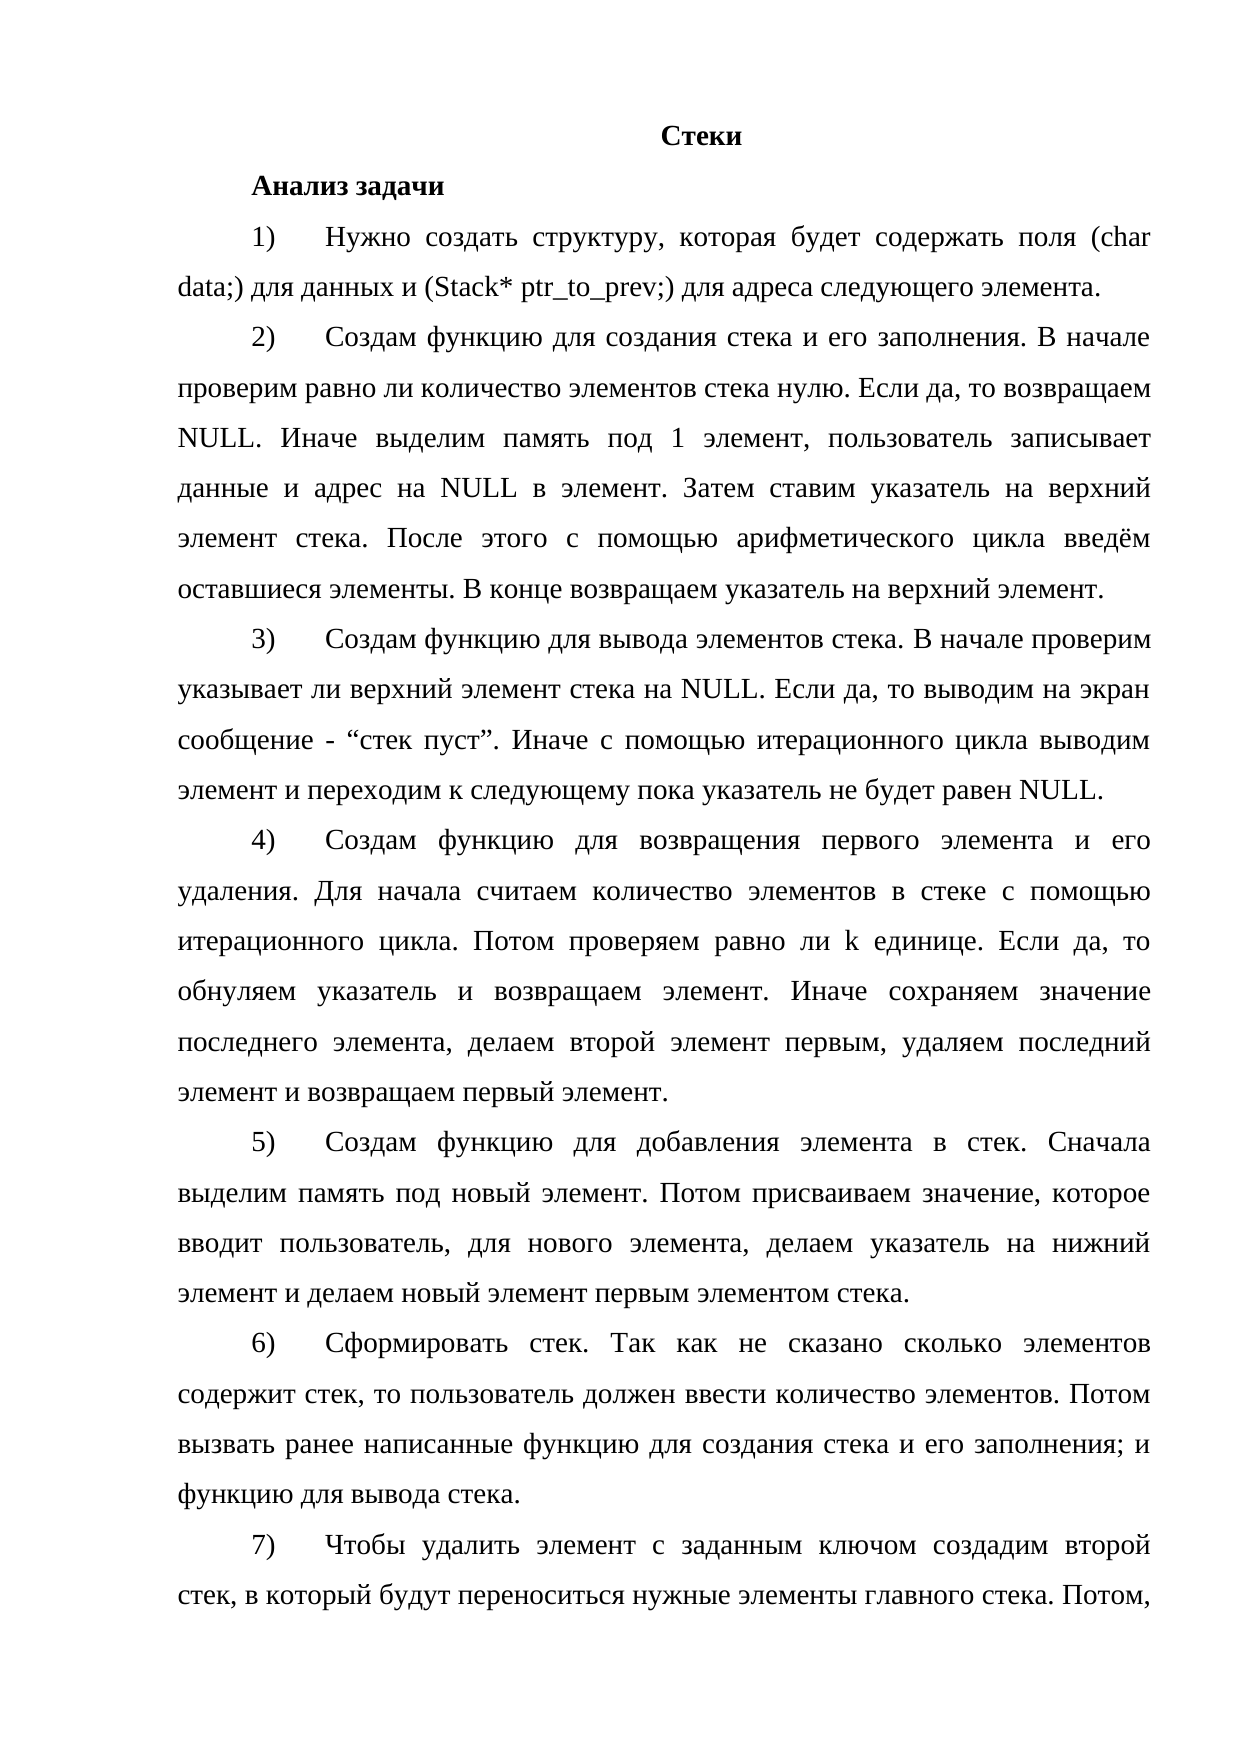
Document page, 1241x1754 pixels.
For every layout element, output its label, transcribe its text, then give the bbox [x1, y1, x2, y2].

list Создам функцию для возвращения первого элемента и его удаления. Для начала считаем количество элементов в стеке с помощью итерационного цикла. Потом проверяем равно ли k единице. Если да, то обнуляем указатель и возвращаем элемент. Иначе сохраняем значение последнего элемента, делаем второй элемент первым, удаляем последний элемент и возвращаем первый элемент. [177, 822, 1152, 1108]
list Нужно создать структуру, которая будет содержать поля (char data;) для данных и (Stack* ptr_to_prev;) для адреса следующего элемента. [177, 219, 1152, 303]
list Создам функцию для добавления элемента в стек. Сначала выделим память под новый элемент. Потом присваиваем значение, которое вводит пользователь, для нового элемента, делаем указатель на нижний элемент и делаем новый элемент первым элементом стека. [177, 1124, 1152, 1309]
subtitle Стеки [177, 118, 1152, 152]
list Сформировать стек. Так как не сказано сколько элементов содержит стек, то пользователь должен ввести количество элементов. Потом вызвать ранее написанные функцию для создания стека и его заполнения; и функцию для вывода стека. [177, 1326, 1152, 1510]
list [177, 1527, 1152, 1611]
list Создам функцию для создания стека и его заполнения. В начале проверим равно ли количество элементов стека нулю. Если да, то возвращаем NULL. Иначе выделим память под 1 элемент, пользователь записывает данные и адрес на NULL в элемент. Затем ставим указатель на верхний элемент стека. После этого с помощью арифметического цикла введём оставшиеся элементы. В конце возвращаем указатель на верхний элемент. [177, 319, 1152, 604]
list Создам функцию для вывода элементов стека. В начале проверим указывает ли верхний элемент стека на NULL. Если да, то выводим на экран сообщение - “стек пуст”. Иначе с помощью итерационного цикла выводим элемент и переходим к следующему пока указатель не будет равен NULL. [177, 621, 1152, 806]
subtitle Анализ задачи [177, 168, 1152, 202]
